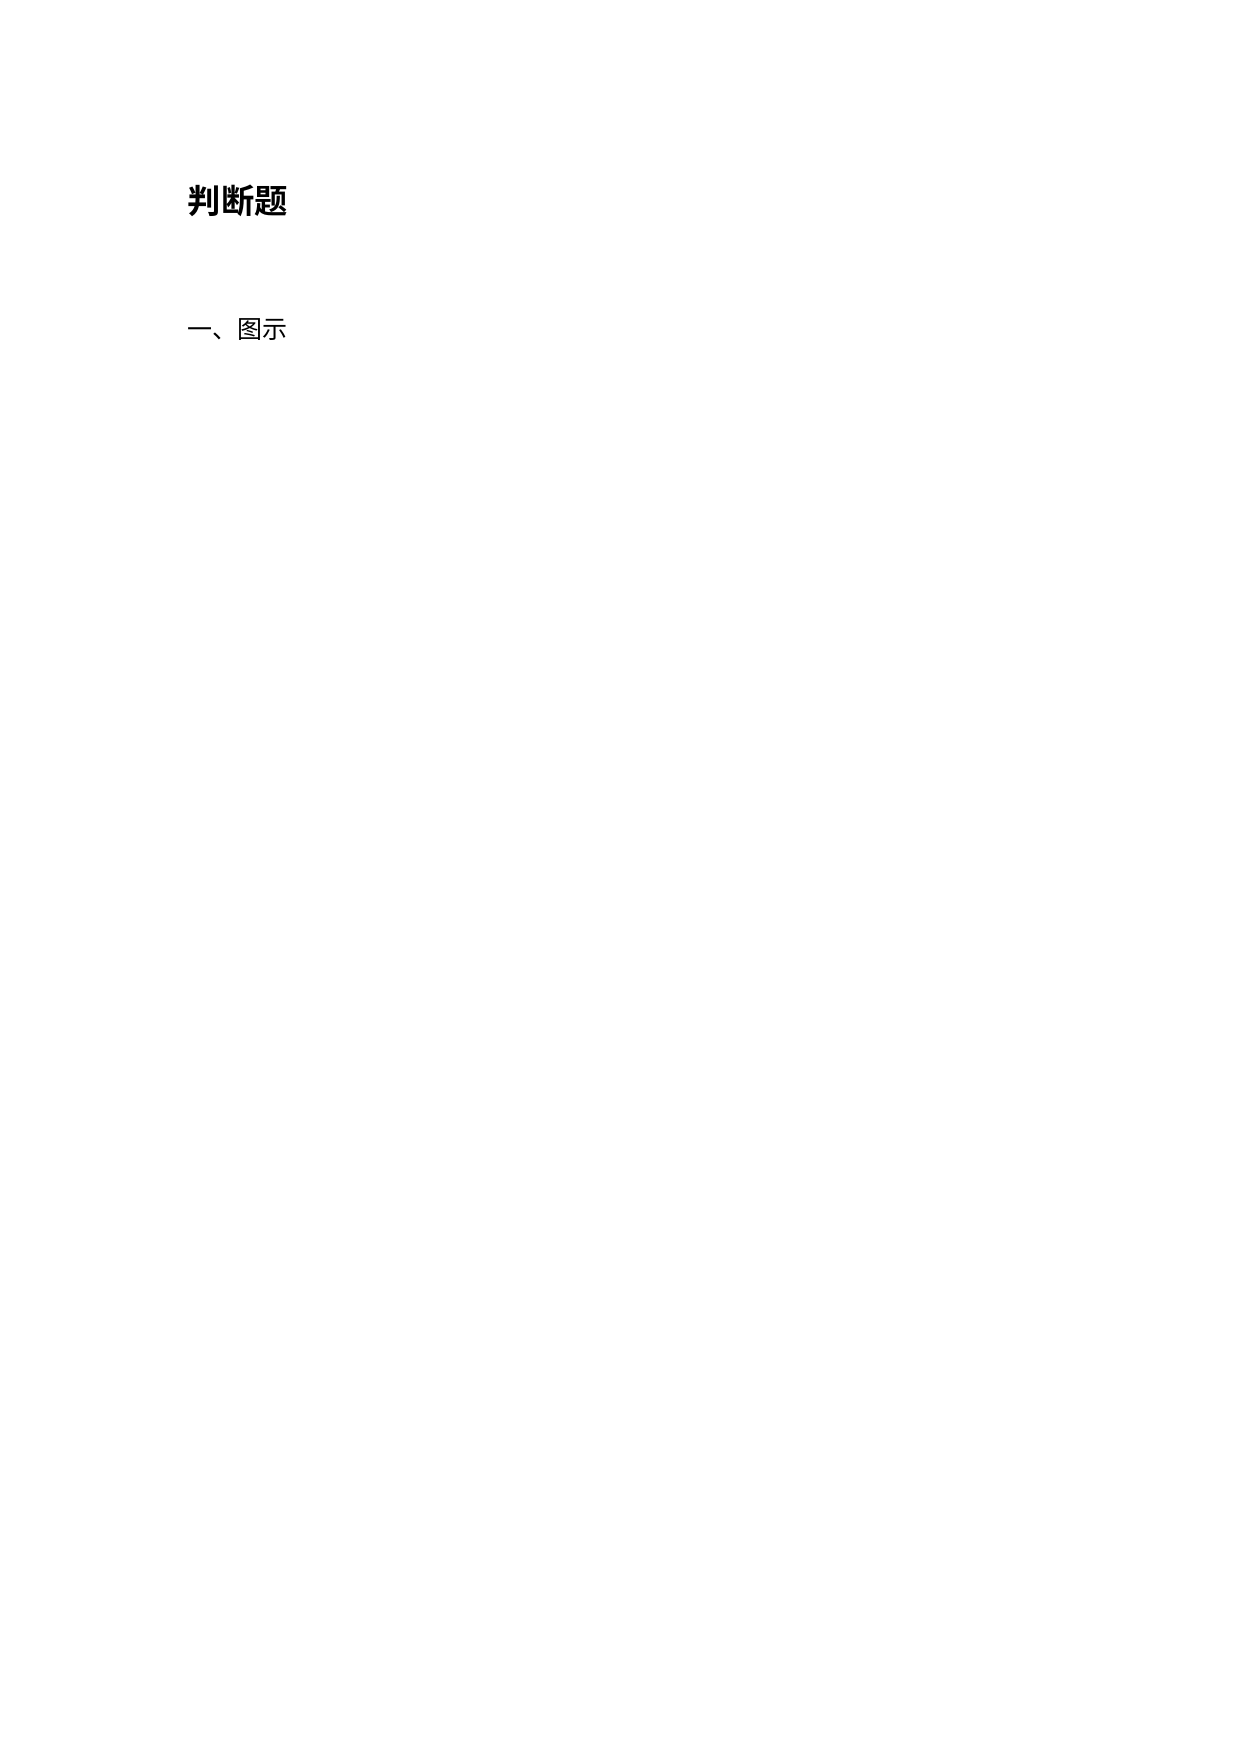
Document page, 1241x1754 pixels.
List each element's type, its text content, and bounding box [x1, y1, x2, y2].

text 一、图示 [187, 306, 1053, 349]
subtitle 判断题 [187, 155, 1053, 243]
